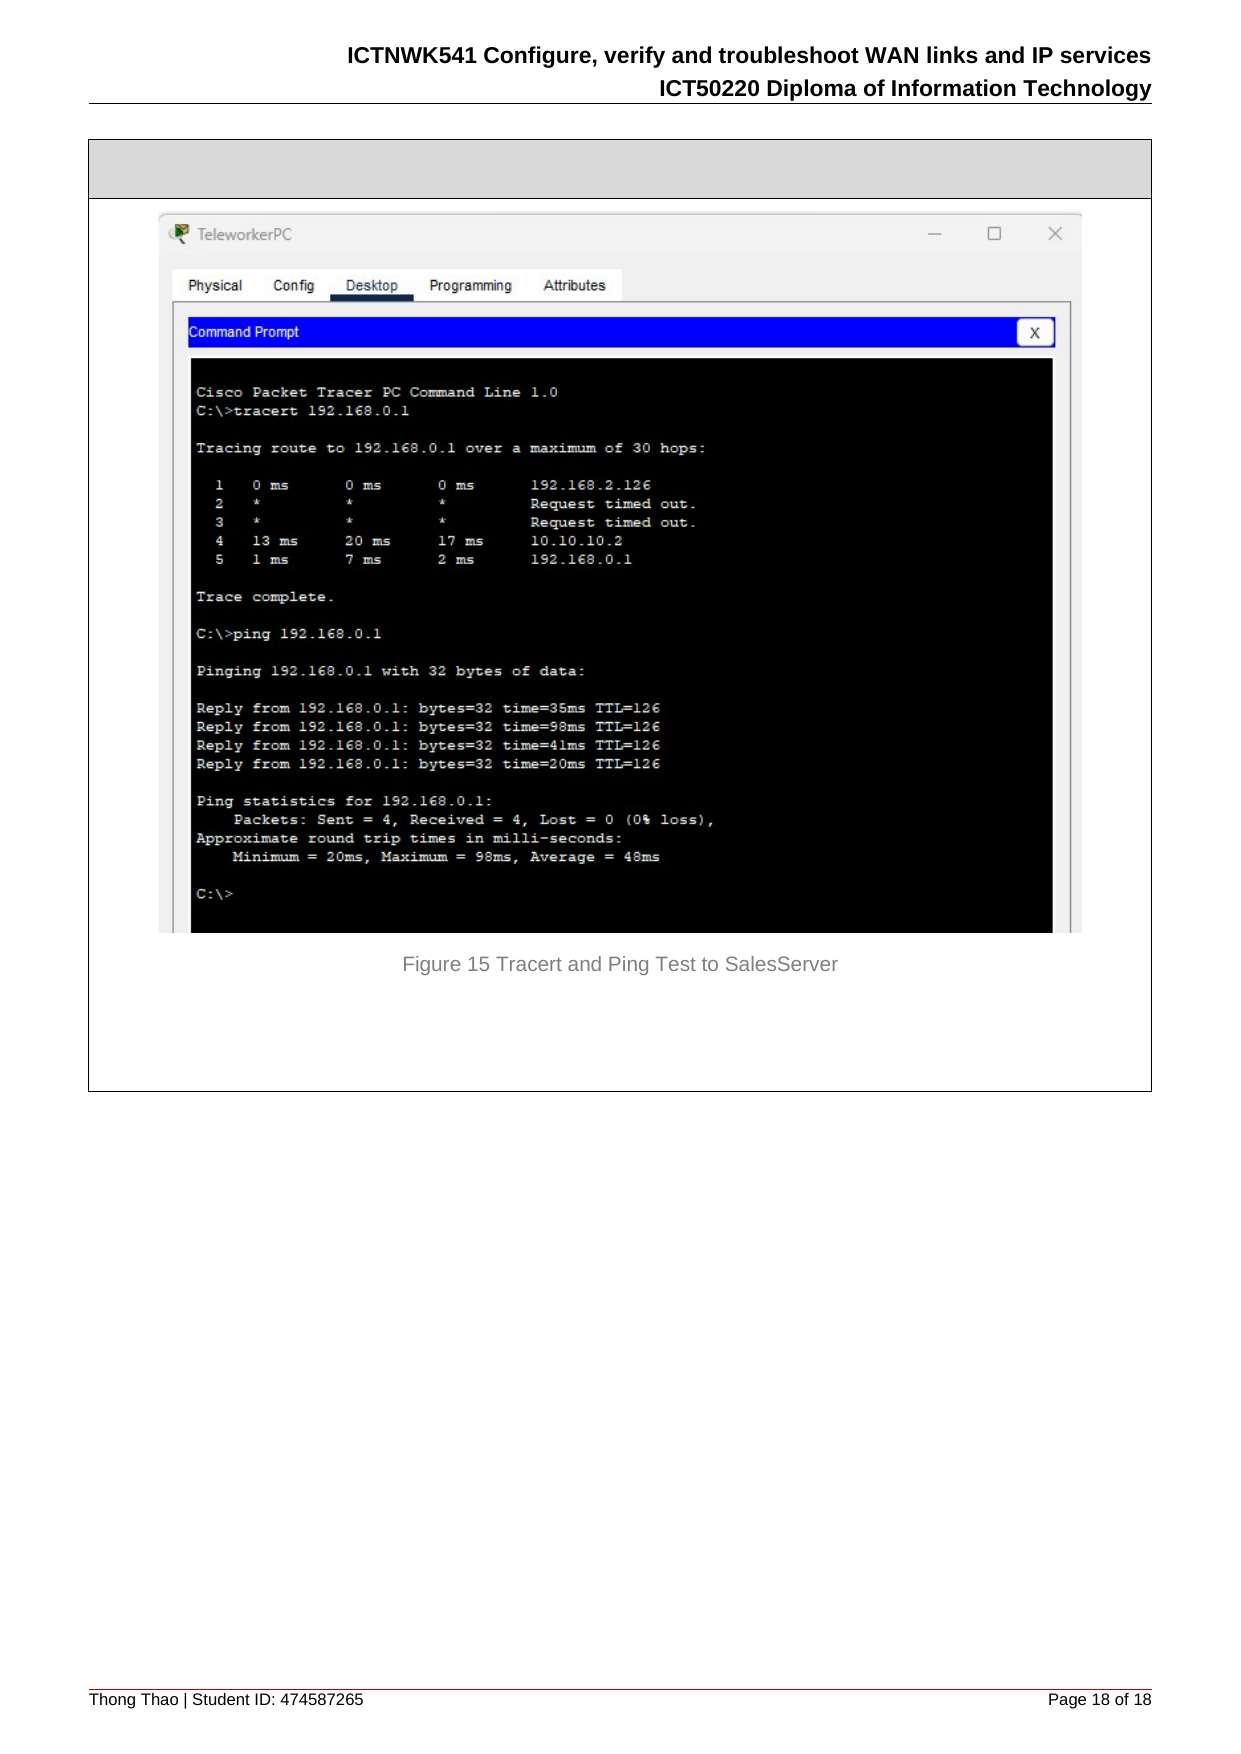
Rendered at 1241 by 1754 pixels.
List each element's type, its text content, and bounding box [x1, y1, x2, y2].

table_cell Figure 15 Tracert and Ping Test to SalesServer [89, 199, 1151, 1091]
picture [158, 211, 1082, 933]
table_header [89, 140, 1151, 198]
